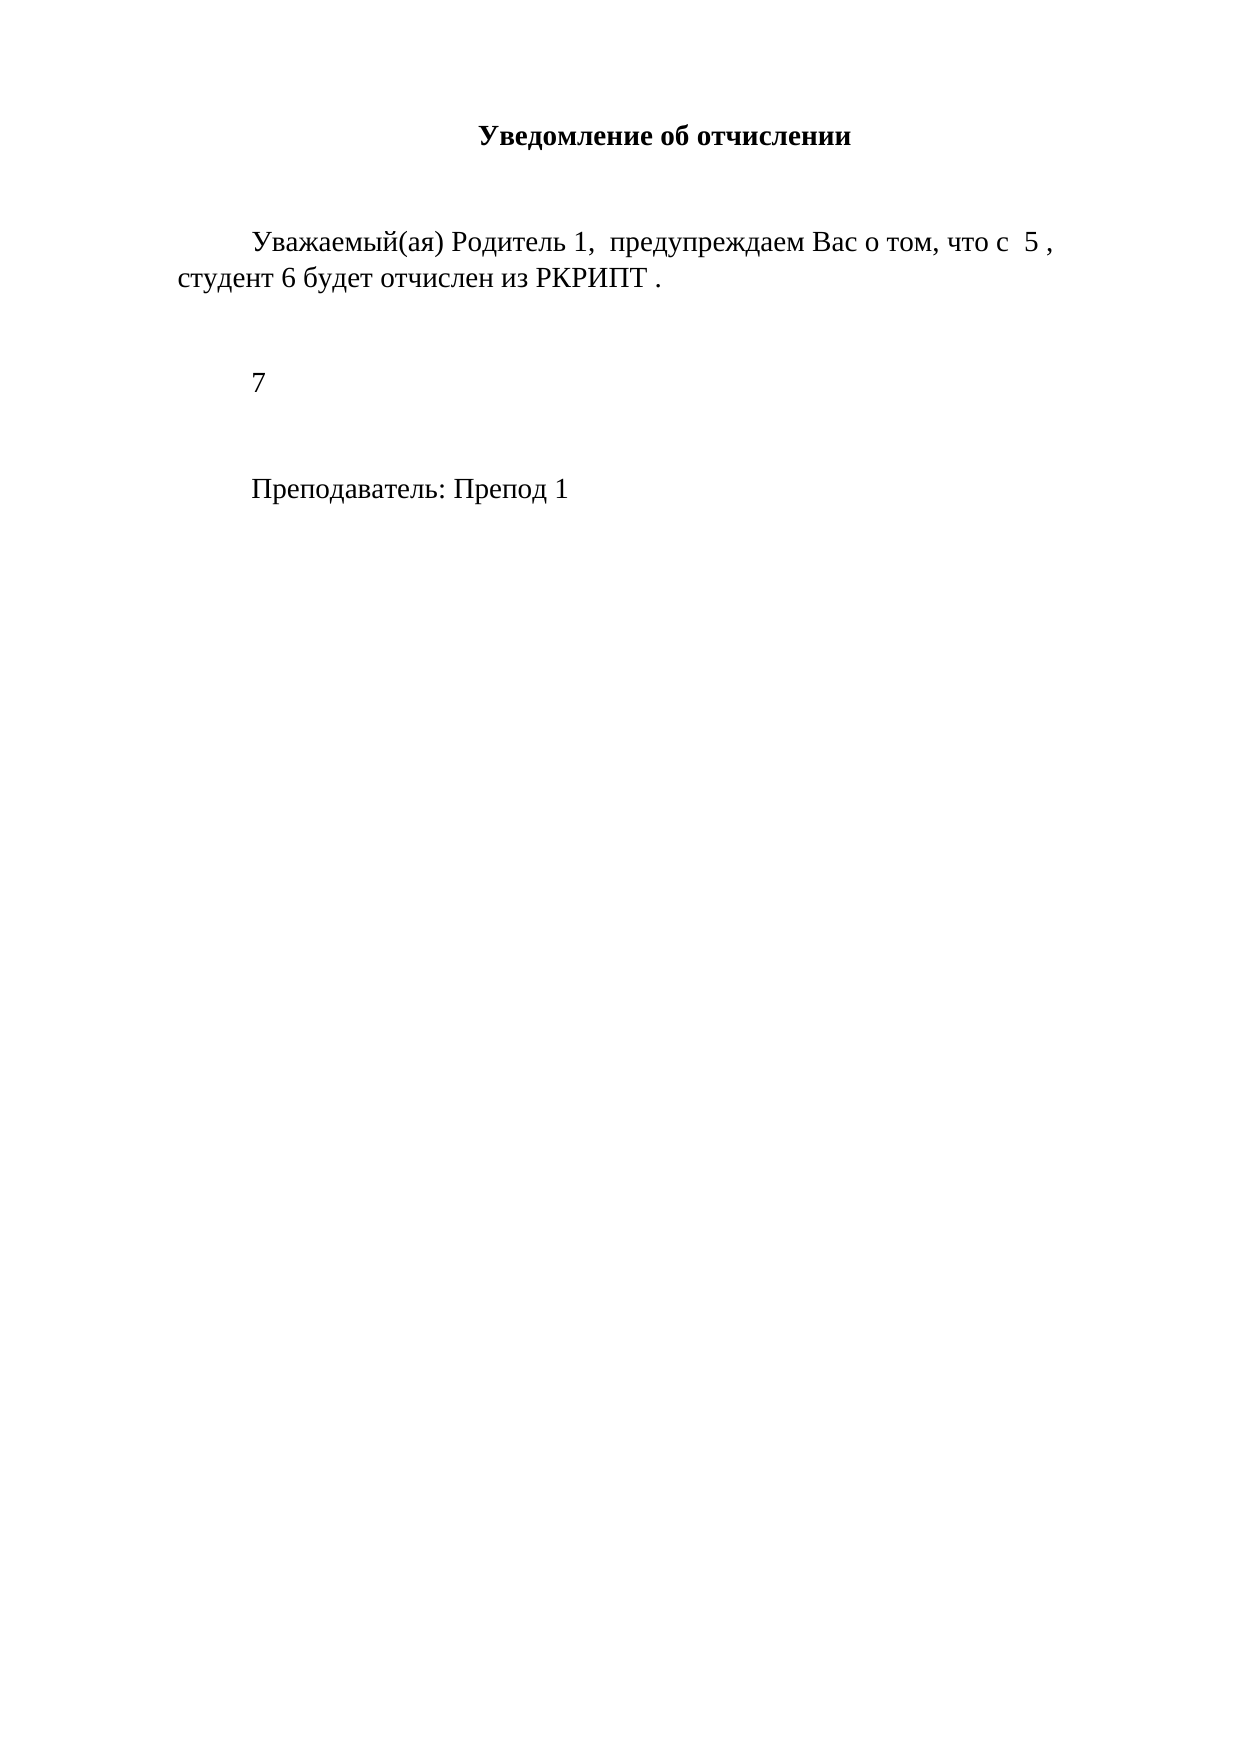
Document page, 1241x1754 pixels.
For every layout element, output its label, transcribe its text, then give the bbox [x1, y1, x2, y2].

text Уведомление об отчислении [177, 118, 1152, 152]
text Преподаватель: Препод 1 [177, 471, 1152, 505]
text 7 [177, 366, 1152, 399]
text Уважаемый(ая) Родитель 1, предупреждаем Вас о том, что с 5 , студент 6 будет отчислен из РКРИПТ . [177, 224, 1152, 293]
